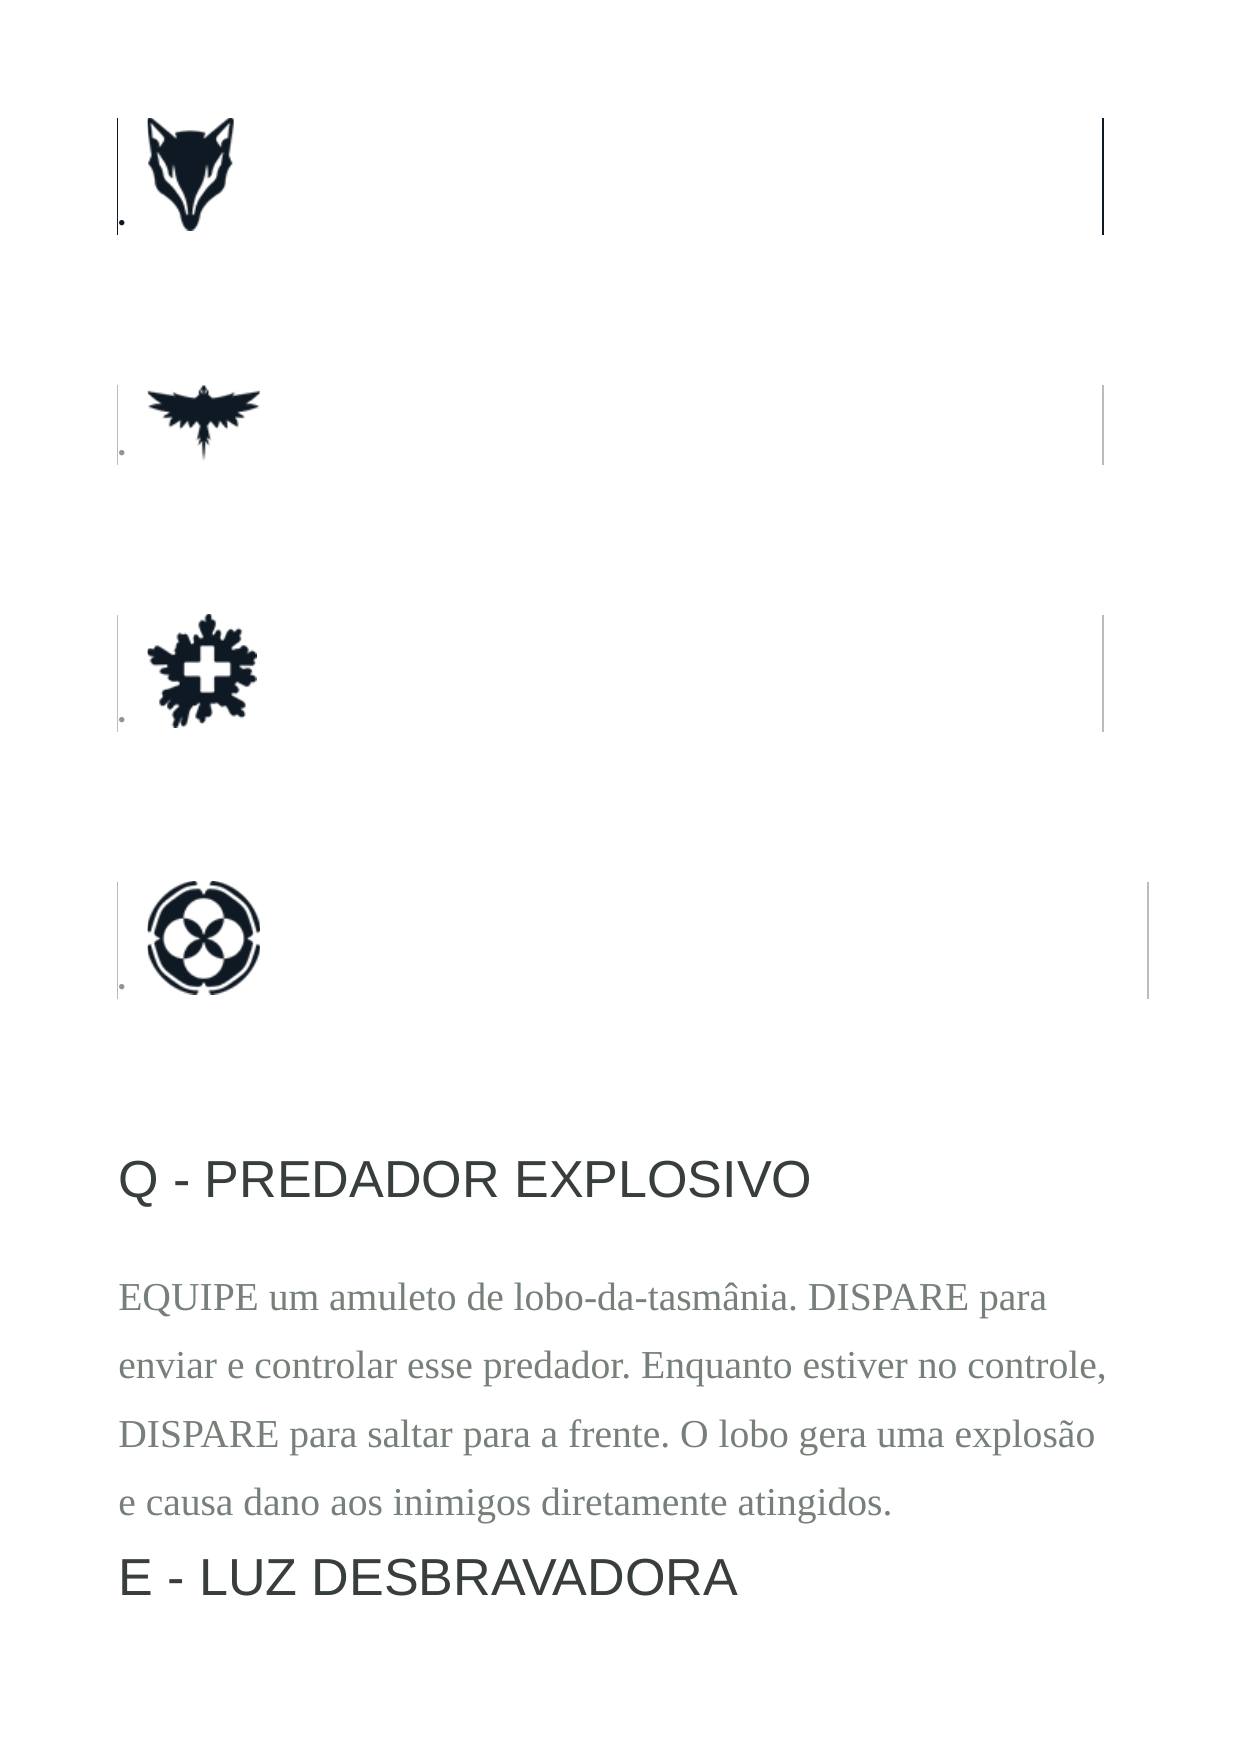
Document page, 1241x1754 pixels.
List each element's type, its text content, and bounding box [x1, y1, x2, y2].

picture [147, 881, 260, 995]
picture [147, 385, 260, 461]
text EQUIPE um amuleto de lobo-da-tasmânia. DISPARE para enviar e controlar esse predador. Enquanto estiver no controle, DISPARE para saltar para a frente. O lobo gera uma explosão e causa dano aos inimigos diretamente atingidos. [93, 1274, 1122, 1524]
picture [147, 614, 257, 728]
subtitle Q - PREDADOR EXPLOSIVO [93, 1149, 1122, 1209]
subtitle E - LUZ DESBRAVADORA [118, 1547, 1122, 1607]
picture [147, 118, 234, 231]
